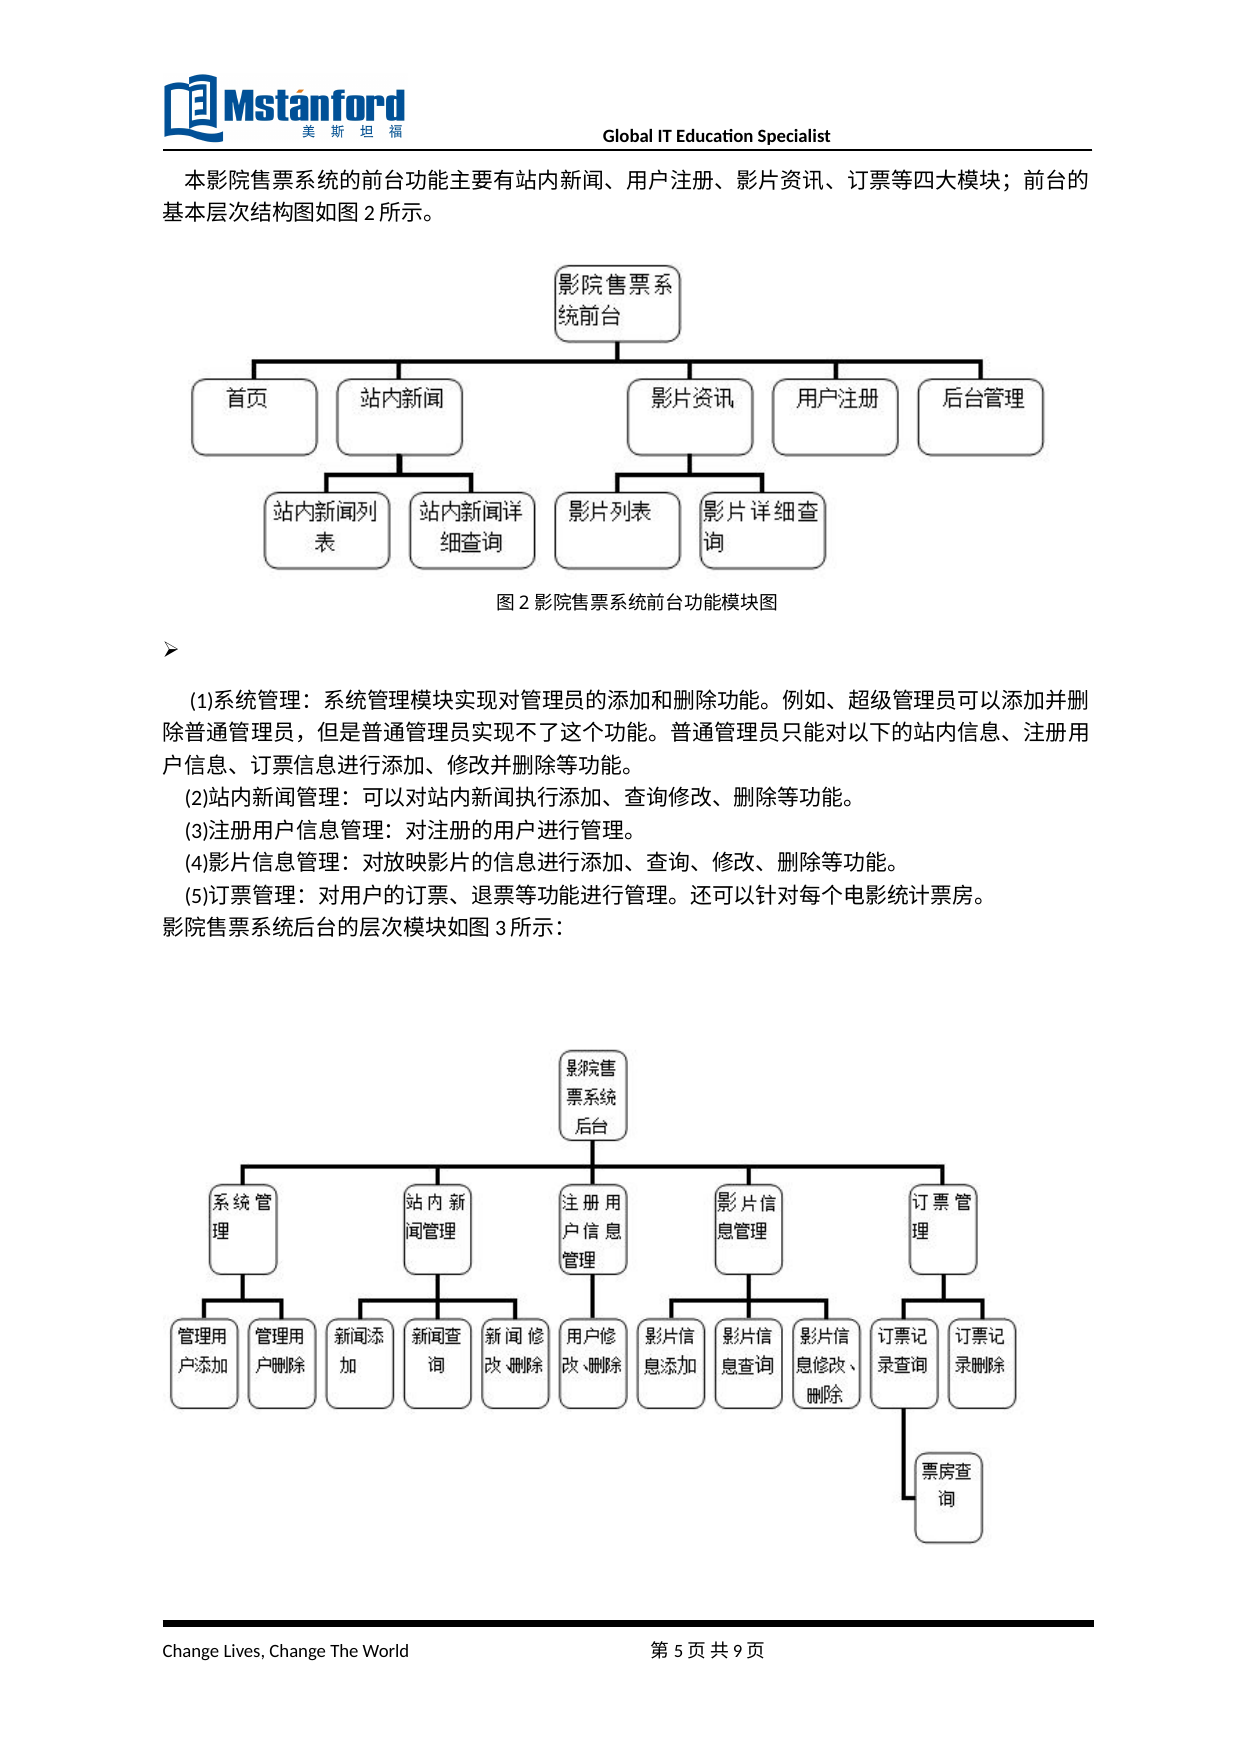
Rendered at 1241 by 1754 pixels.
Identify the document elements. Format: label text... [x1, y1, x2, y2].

picture [187, 227, 1053, 579]
picture [162, 1040, 1028, 1568]
picture [162, 73, 408, 143]
text (4)影片信息管理：对放映影片的信息进行添加、查询、修改、删除等功能。 [162, 845, 1092, 877]
text (2)站内新闻管理：可以对站内新闻执行添加、查询修改、删除等功能。 [162, 780, 1092, 812]
text 本影院售票系统的前台功能主要有站内新闻、用户注册、影片资讯、订票等四大模块；前台的基本层次结构图如图2所示。 [162, 162, 1092, 227]
text 图2 影院售票系统前台功能模块图 [162, 585, 1092, 617]
text (5)订票管理：对用户的订票、退票等功能进行管理。还可以针对每个电影统计票房。 [162, 877, 1092, 910]
text (3)注册用户信息管理：对注册的用户进行管理。 [162, 812, 1092, 845]
text 影院售票系统后台的层次模块如图3所示： [162, 910, 1092, 942]
text (1)系统管理：系统管理模块实现对管理员的添加和删除功能。例如、超级管理员可以添加并删除普通管理员，但是普通管理员实现不了这个功能。普通管理员只能对以下的站内信息、注册用户信息、订票信息进行添加、修改并删除等功能。 [162, 682, 1092, 780]
